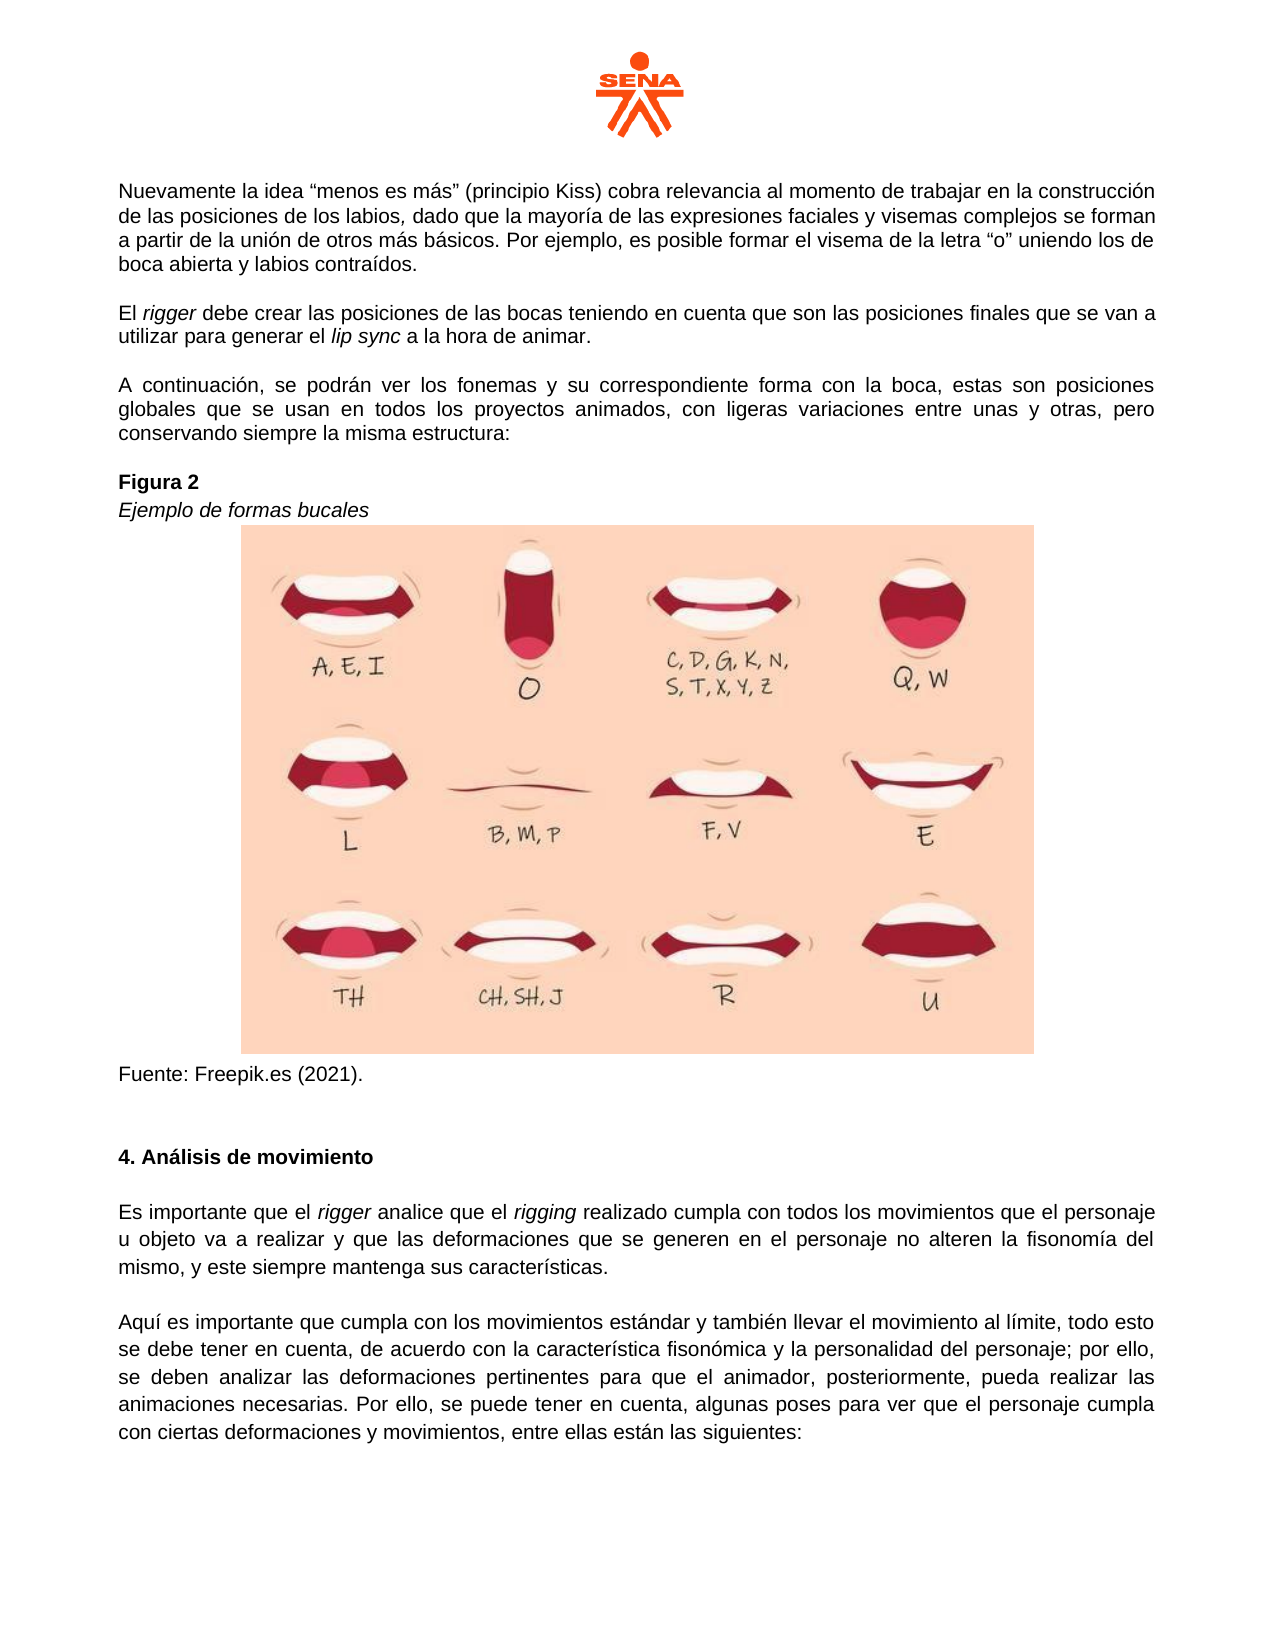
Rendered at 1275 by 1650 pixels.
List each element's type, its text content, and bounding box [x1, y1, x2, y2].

picture [241, 525, 1034, 1054]
text Es importante que el rigger analice que el rigging realizado cumpla con todos los movimientos que el personaje u objeto va a realizar y que las deformaciones que se generen en el personaje no alteren la fisonomía del mismo, y este siempre mantenga sus características. [118, 1200, 1157, 1279]
text Aquí es importante que cumpla con los movimientos estándar y también llevar el movimiento al límite, todo esto se debe tener en cuenta, de acuerdo con la característica fisonómica y la personalidad del personaje; por ello, se deben analizar las deformaciones pertinentes para que el animador, posteriormente, pueda realizar las animaciones necesarias. Por ello, se puede tener en cuenta, algunas poses para ver que el personaje cumpla con ciertas deformaciones y movimientos, entre ellas están las siguientes: [118, 1310, 1157, 1444]
text 4. Análisis de movimiento [118, 1145, 1157, 1169]
text Nuevamente la idea “menos es más” (principio Kiss) cobra relevancia al momento de trabajar en la construcción de las posiciones de los labios, dado que la mayoría de las expresiones faciales y visemas complejos se forman a partir de la unión de otros más básicos. Por ejemplo, es posible formar el visema de la letra “o” uniendo los de boca abierta y labios contraídos. [118, 177, 1157, 275]
text A continuación, se podrán ver los fonemas y su correspondiente forma con la boca, estas son posiciones globales que se usan en todos los proyectos animados, con ligeras variaciones entre unas y otras, pero conservando siempre la misma estructura: [118, 373, 1157, 445]
picture [585, 48, 690, 142]
text Fuente: Freepik.es (2021). [118, 1062, 1157, 1086]
text El rigger debe crear las posiciones de las bocas teniendo en cuenta que son las posiciones finales que se van a utilizar para generar el lip sync a la hora de animar. [118, 300, 1157, 348]
text Figura 2 [118, 470, 1157, 494]
text Ejemplo de formas bucales [118, 498, 1157, 522]
